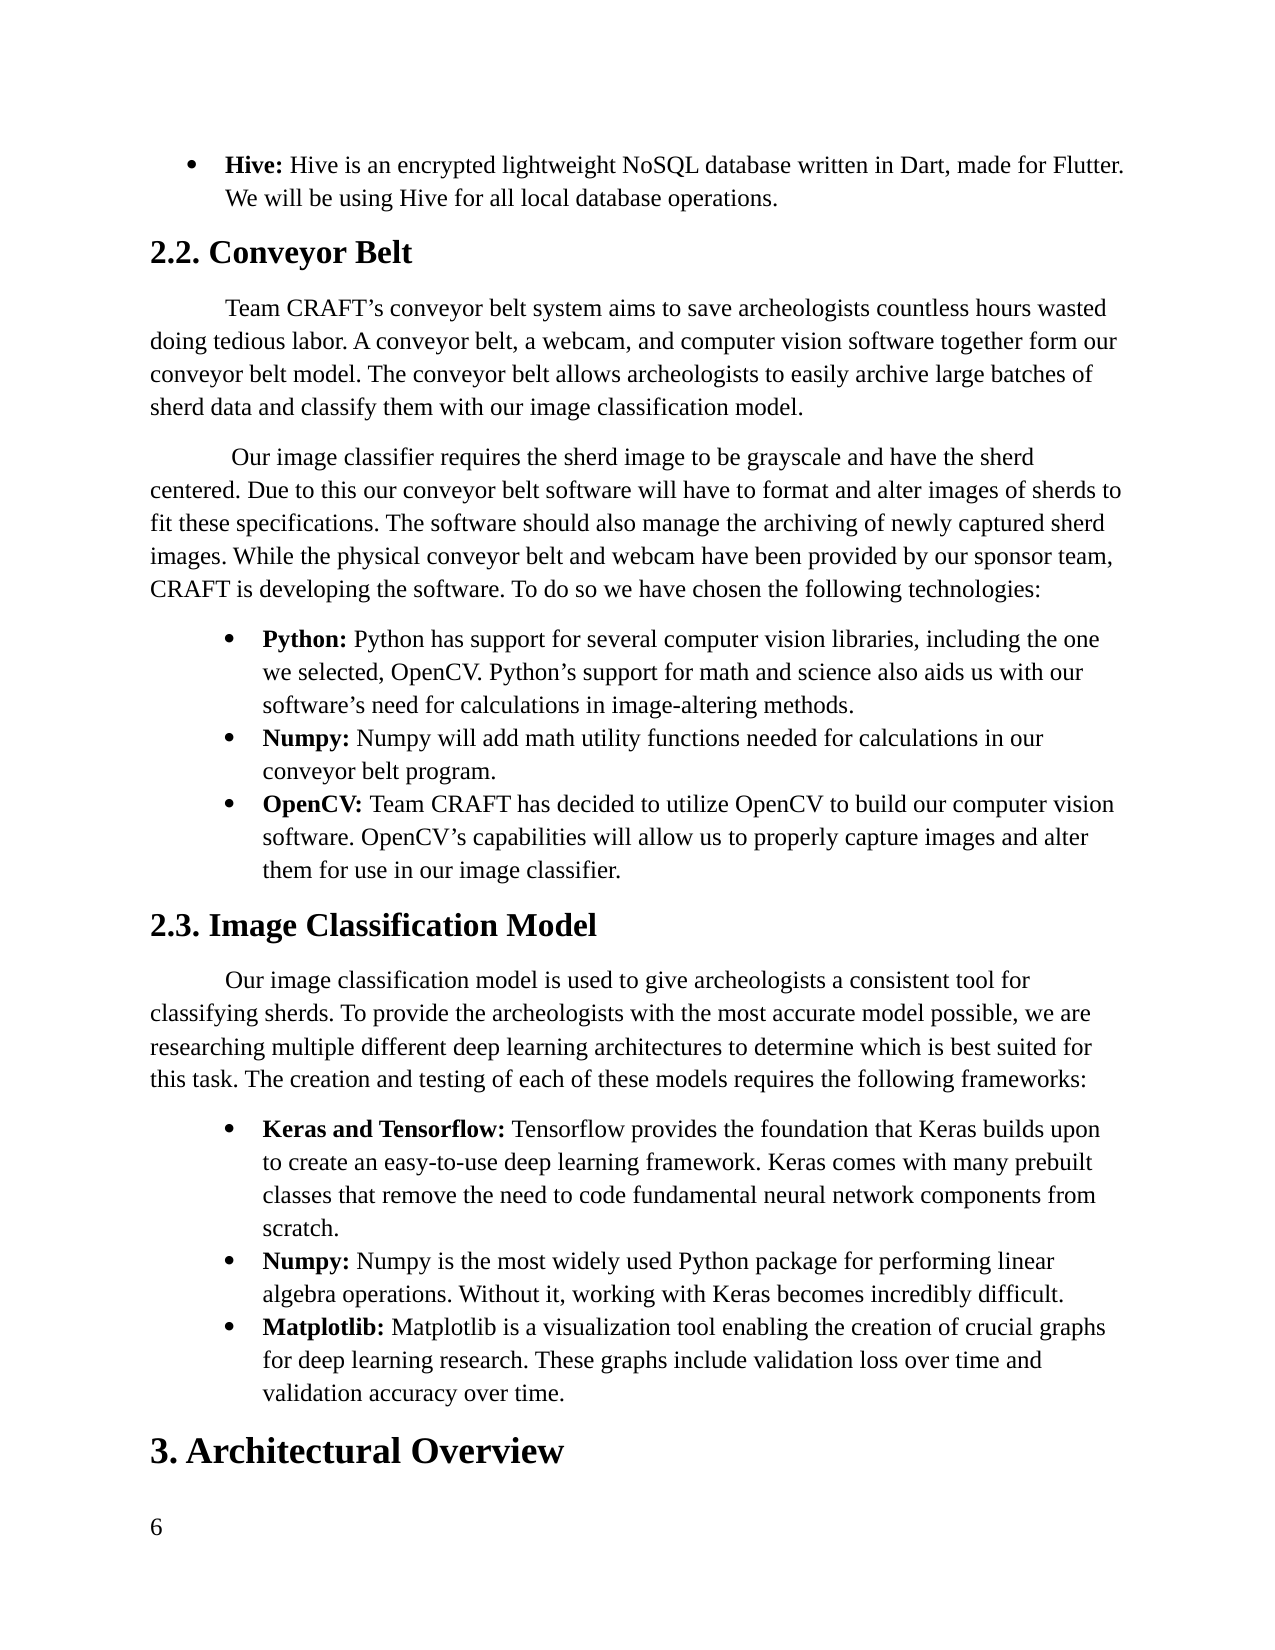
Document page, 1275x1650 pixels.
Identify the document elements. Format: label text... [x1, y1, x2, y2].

text 2.2. Conveyor Belt [150, 233, 1125, 271]
text Our image classification model is used to give archeologists a consistent tool for classifying sherds. To provide the archeologists with the most accurate model possible, we are researching multiple different deep learning architectures to determine which is best suited for this task. The creation and testing of each of these models requires the following frameworks: [150, 966, 1125, 1093]
list Matplotlib: Matplotlib is a visualization tool enabling the creation of crucial graphs for deep learning research. These graphs include validation loss over time and validation accuracy over time. [225, 1312, 1125, 1407]
list Hive: Hive is an encrypted lightweight NoSQL database written in Dart, made for Flutter. We will be using Hive for all local database operations. [187, 150, 1125, 212]
text Our image classifier requires the sherd image to be grayscale and have the sherd centered. Due to this our conveyor belt software will have to format and alter images of sherds to fit these specifications. The software should also manage the archiving of newly captured sherd images. While the physical conveyor belt and webcam have been provided by our sponsor team, CRAFT is developing the software. To do so we have chosen the following technologies: [150, 442, 1125, 603]
list Keras and Tensorflow: Tensorflow provides the foundation that Keras builds upon to create an easy-to-use deep learning framework. Keras comes with many prebuilt classes that remove the need to code fundamental neural network components from scratch. [225, 1114, 1125, 1242]
text 2.3. Image Classification Model [150, 905, 1125, 943]
list Numpy: Numpy is the most widely used Python package for performing linear algebra operations. Without it, working with Keras becomes incredibly difficult. [225, 1246, 1125, 1308]
text 3. Architectural Overview [150, 1428, 1125, 1471]
list Python: Python has support for several computer vision libraries, including the one we selected, OpenCV. Python’s support for math and science also aids us with our software’s need for calculations in image-altering methods. [225, 624, 1125, 719]
text Team CRAFT’s conveyor belt system aims to save archeologists countless hours wasted doing tedious labor. A conveyor belt, a webcam, and computer vision software together form our conveyor belt model. The conveyor belt allows archeologists to easily archive large batches of sherd data and classify them with our image classification model. [150, 293, 1125, 421]
list Numpy: Numpy will add math utility functions needed for calculations in our conveyor belt program. [225, 723, 1125, 785]
list OpenCV: Team CRAFT has decided to utilize OpenCV to build our computer vision software. OpenCV’s capabilities will allow us to properly capture images and alter them for use in our image classifier. [225, 789, 1125, 884]
